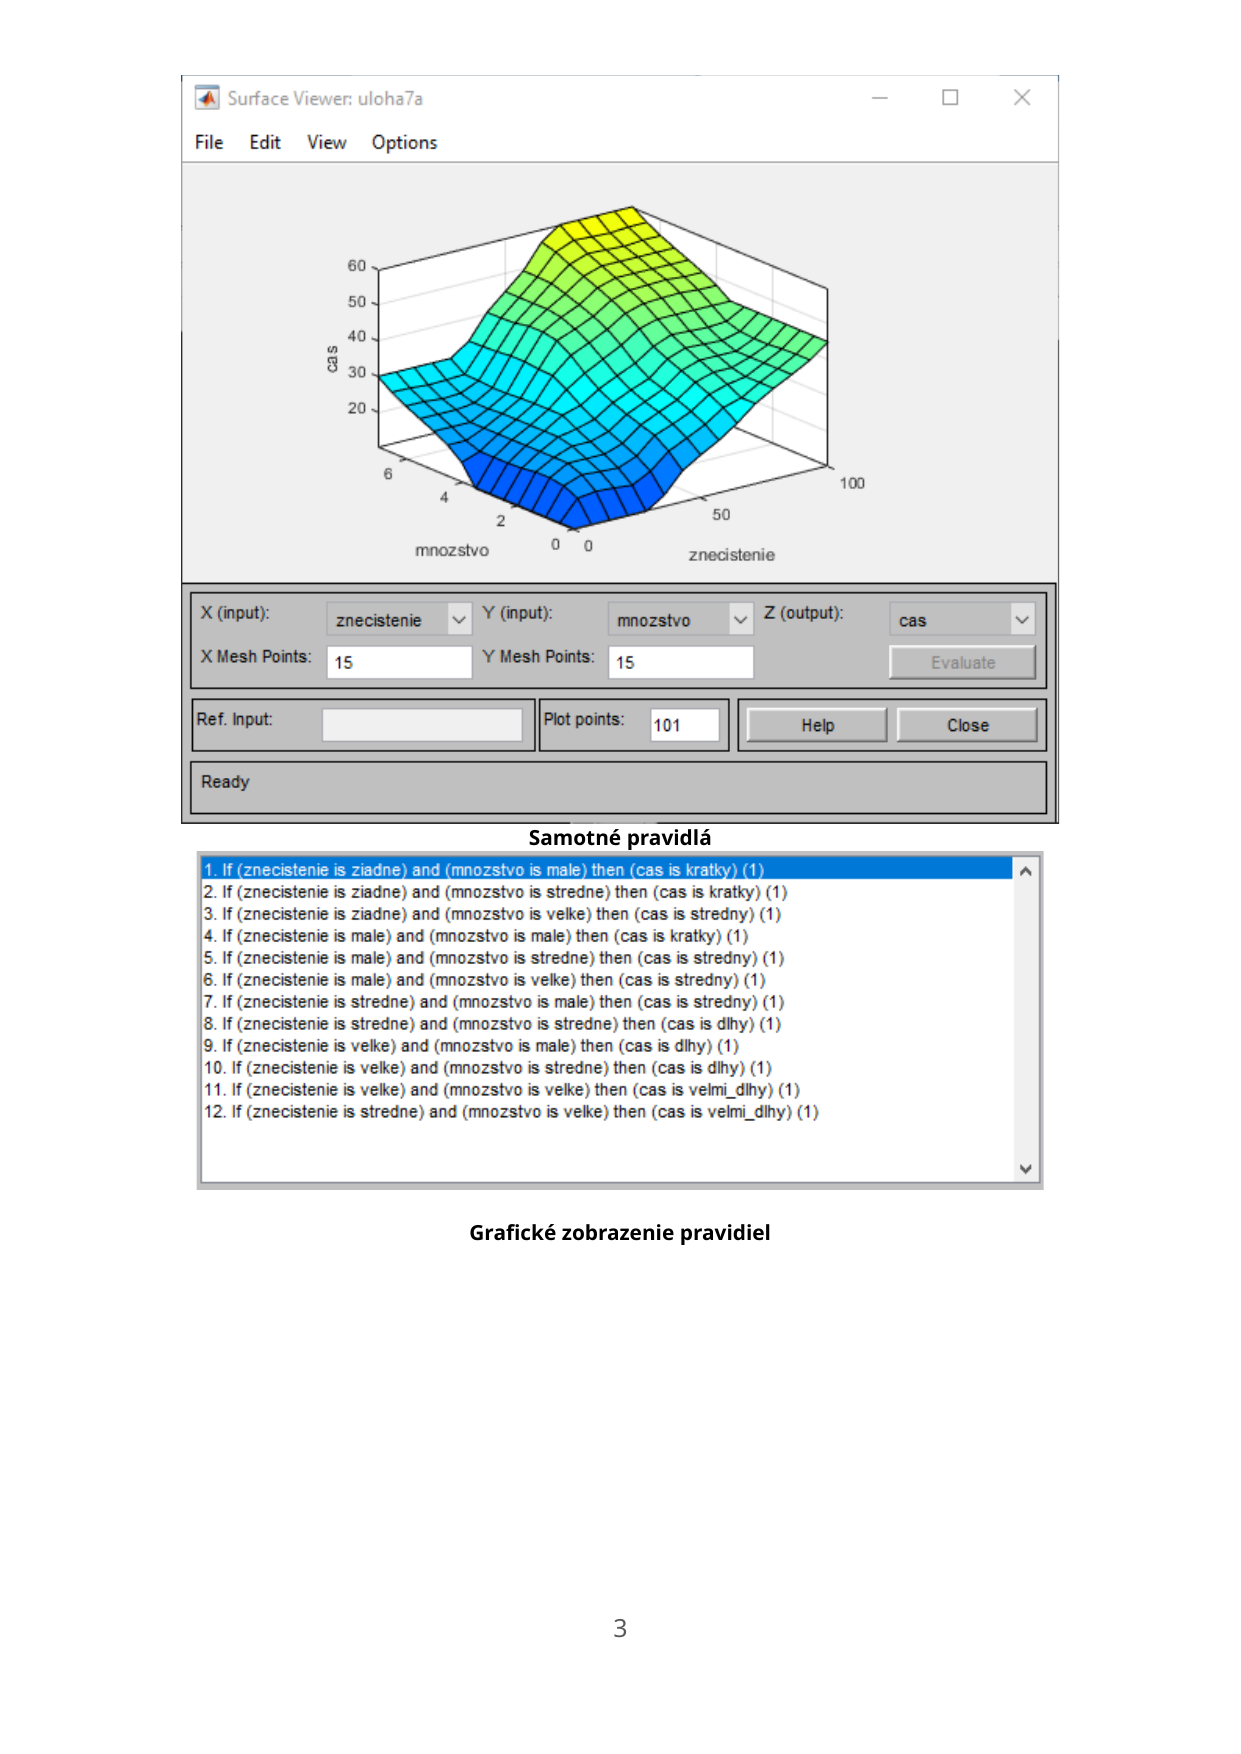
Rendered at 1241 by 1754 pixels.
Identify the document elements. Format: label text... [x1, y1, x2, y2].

picture [181, 75, 1060, 824]
text Grafické zobrazenie pravidiel [75, 1218, 1090, 1246]
text Samotné pravidlá [75, 823, 1090, 852]
picture [196, 851, 1044, 1190]
